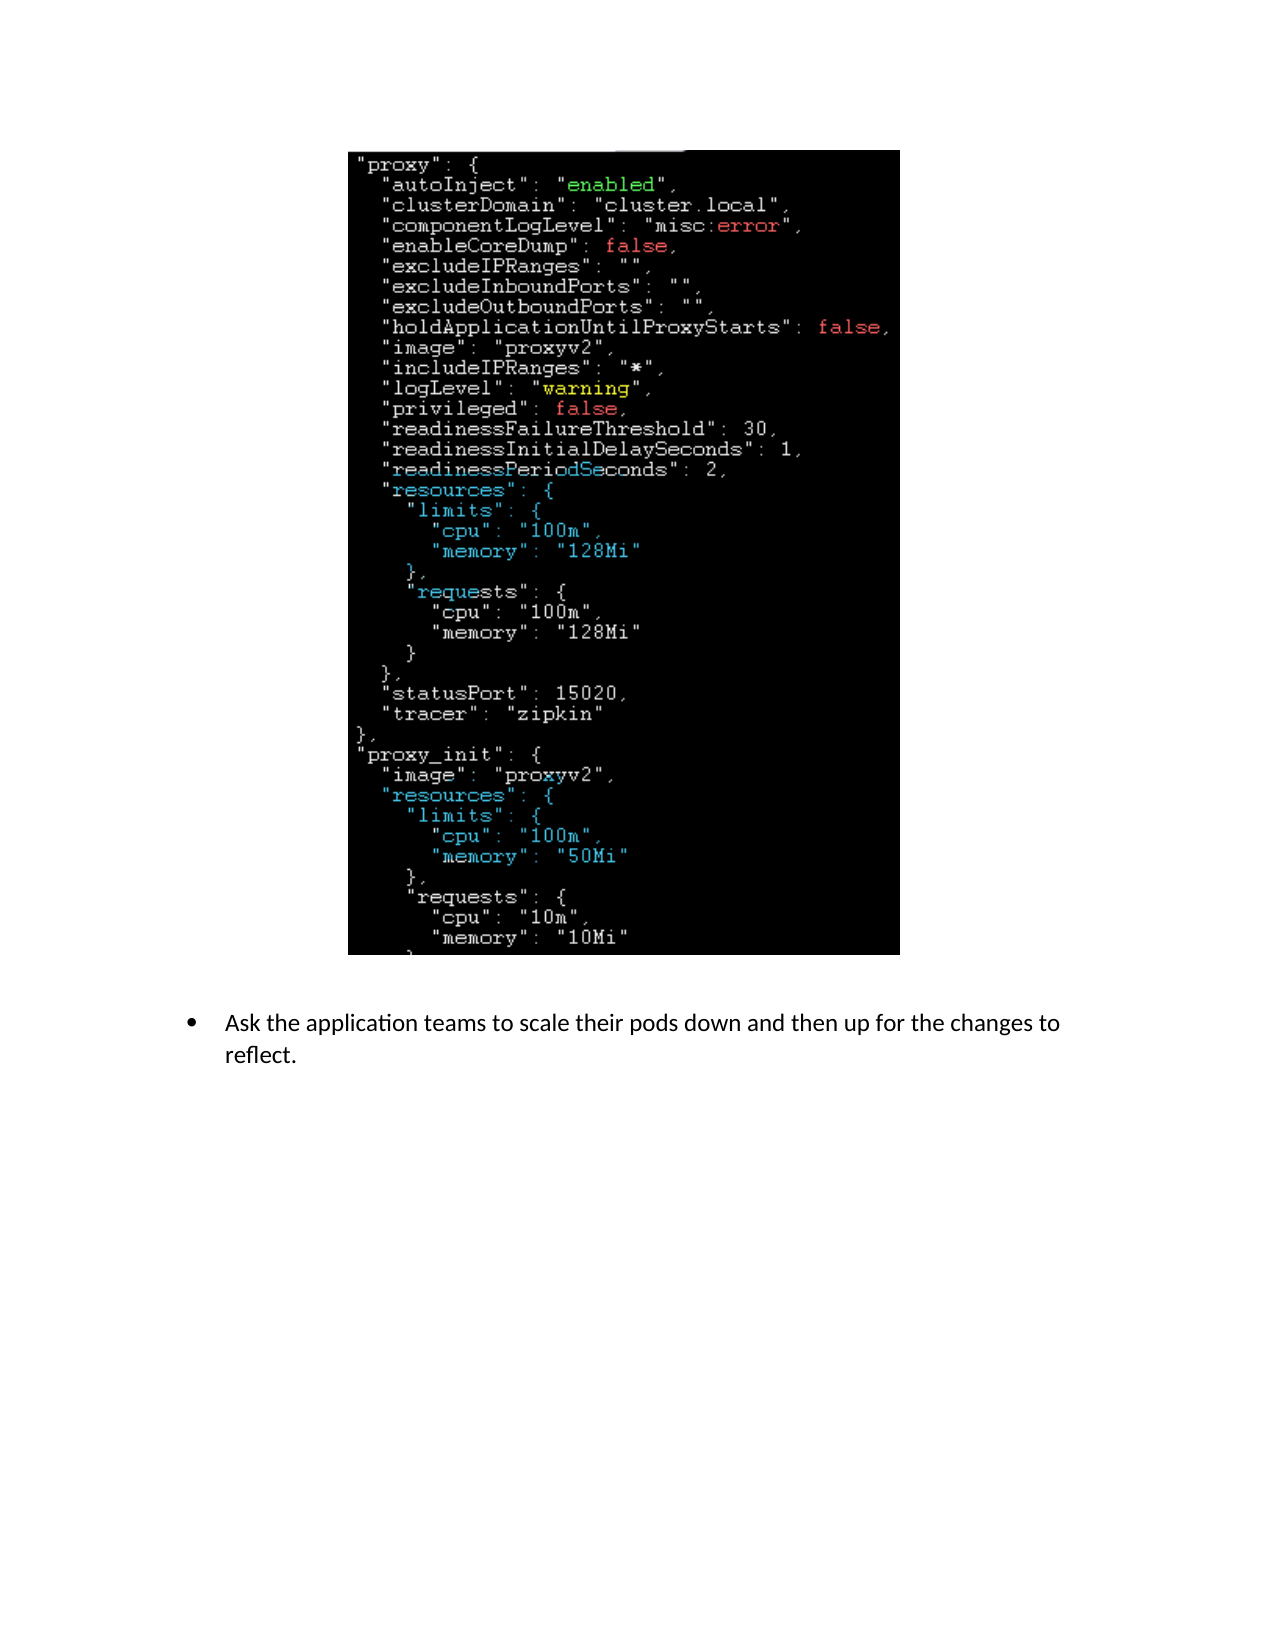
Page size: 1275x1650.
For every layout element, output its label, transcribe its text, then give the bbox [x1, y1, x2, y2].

list Ask the application teams to scale their pods down and then up for the changes to reflect. [187, 1007, 1125, 1070]
picture [348, 150, 900, 955]
